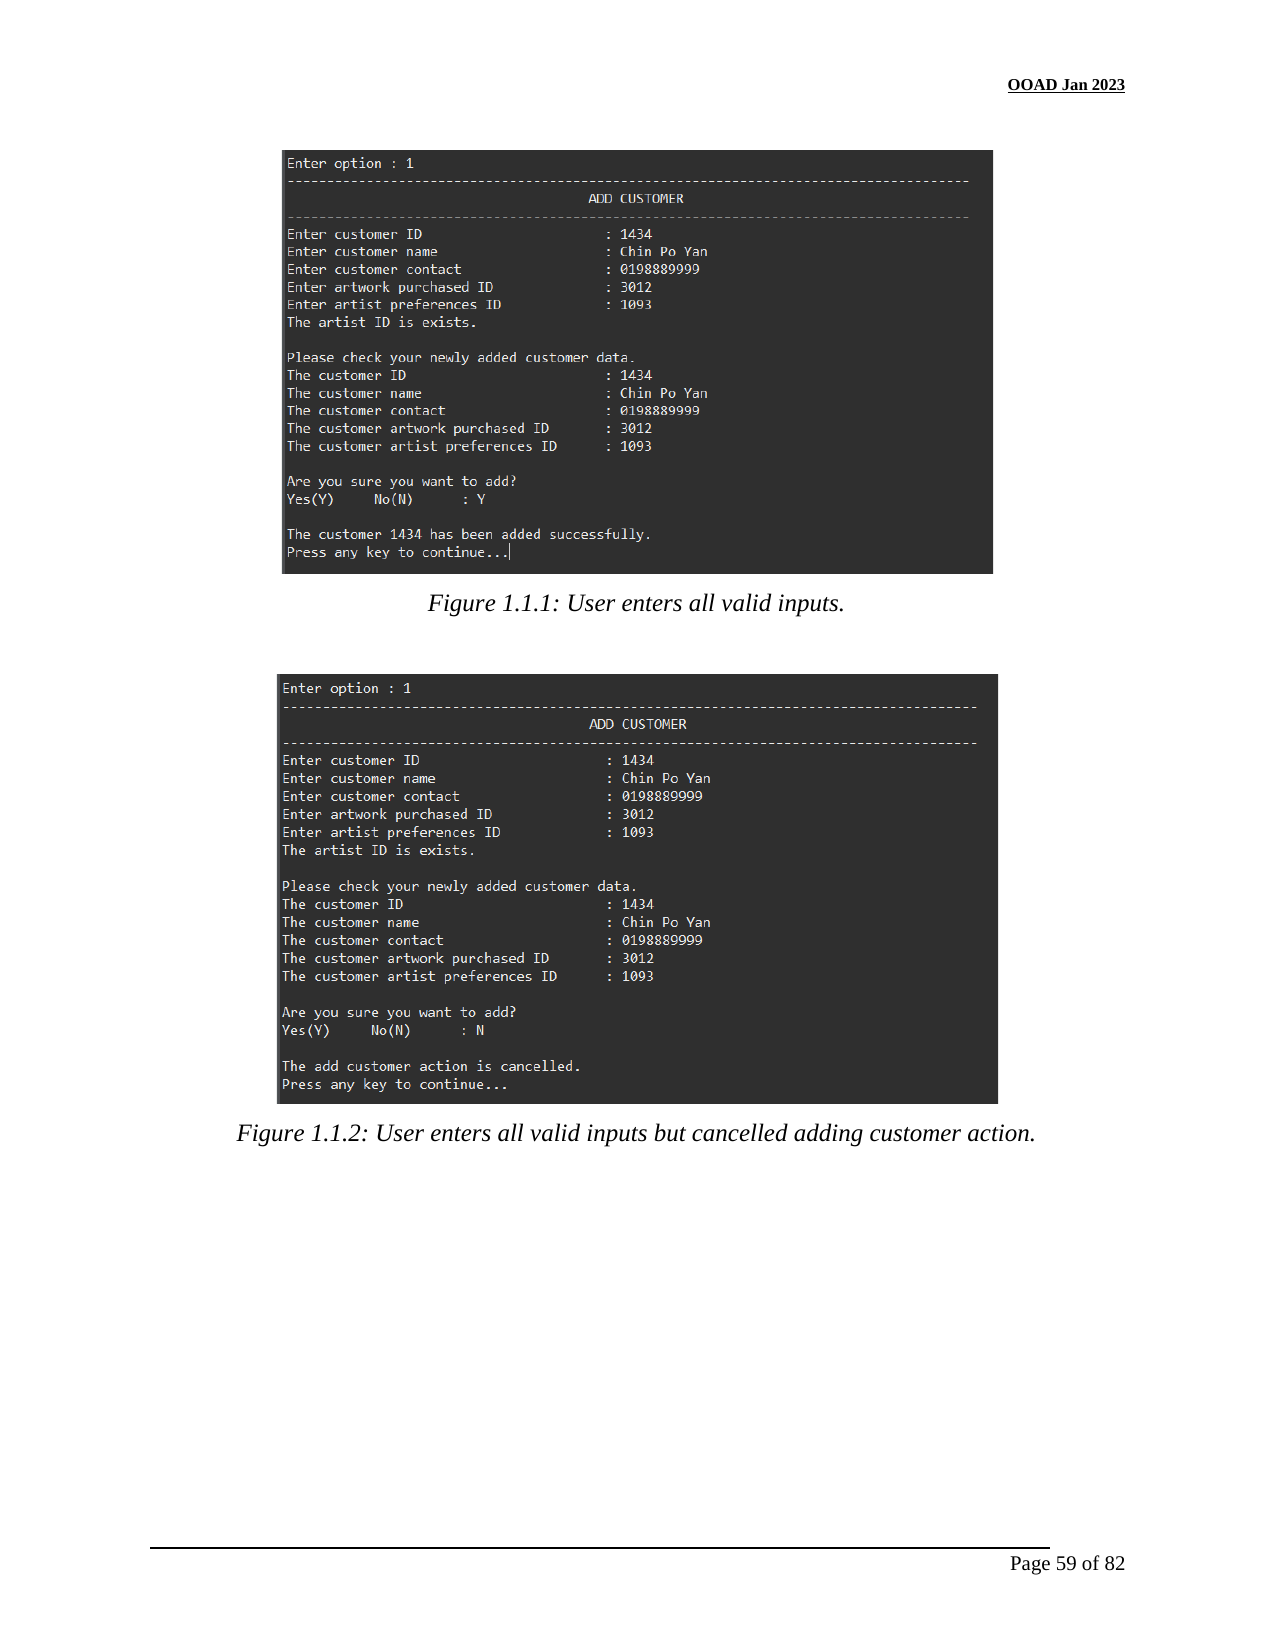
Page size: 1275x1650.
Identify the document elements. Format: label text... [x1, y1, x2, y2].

text Figure 1.1.2: User enters all valid inputs but cancelled adding customer action. [150, 1118, 1125, 1147]
picture [276, 674, 999, 1104]
text Figure 1.1.1: User enters all valid inputs. [150, 588, 1125, 617]
picture [281, 150, 994, 574]
